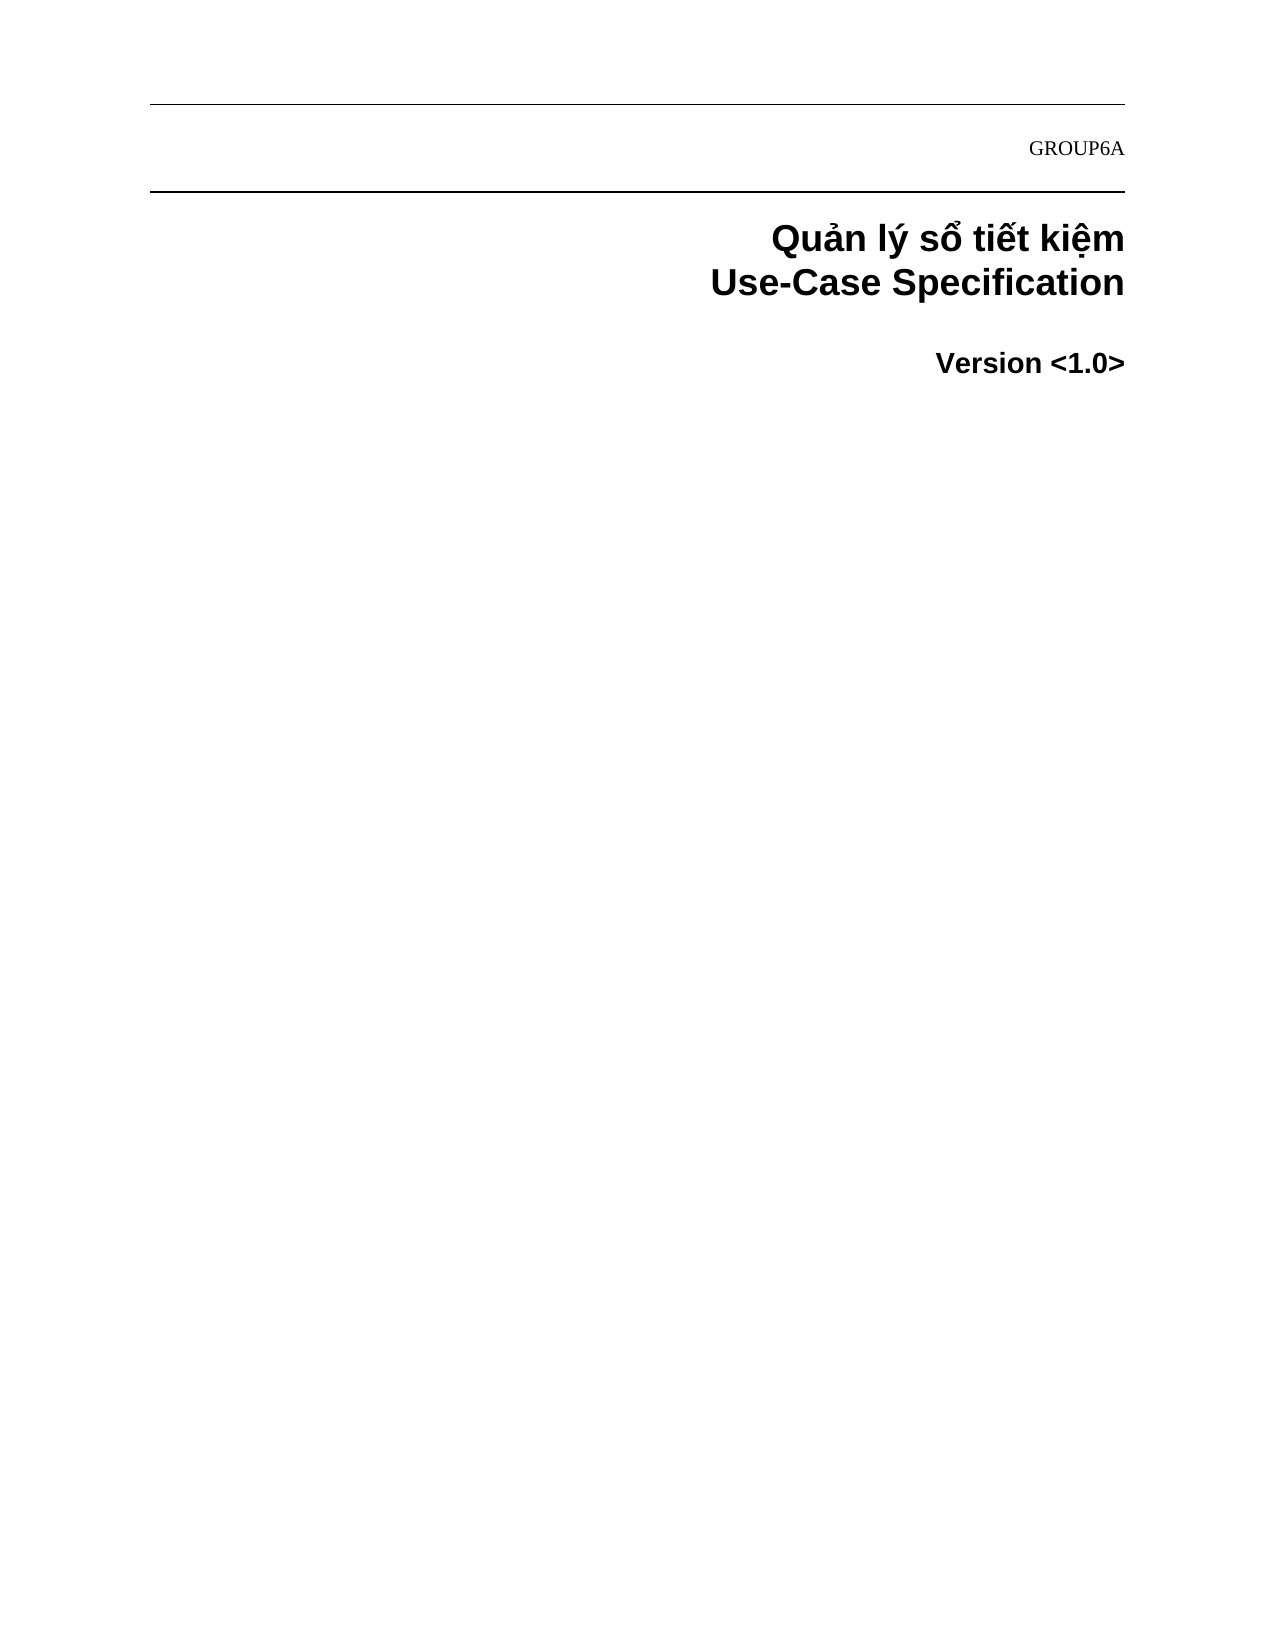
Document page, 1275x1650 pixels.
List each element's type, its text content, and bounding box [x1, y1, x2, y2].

title Version <1.0> [150, 346, 1125, 379]
title Use-Case Specification [150, 260, 1125, 303]
title Quản lý sổ tiết kiệm [150, 217, 1125, 260]
